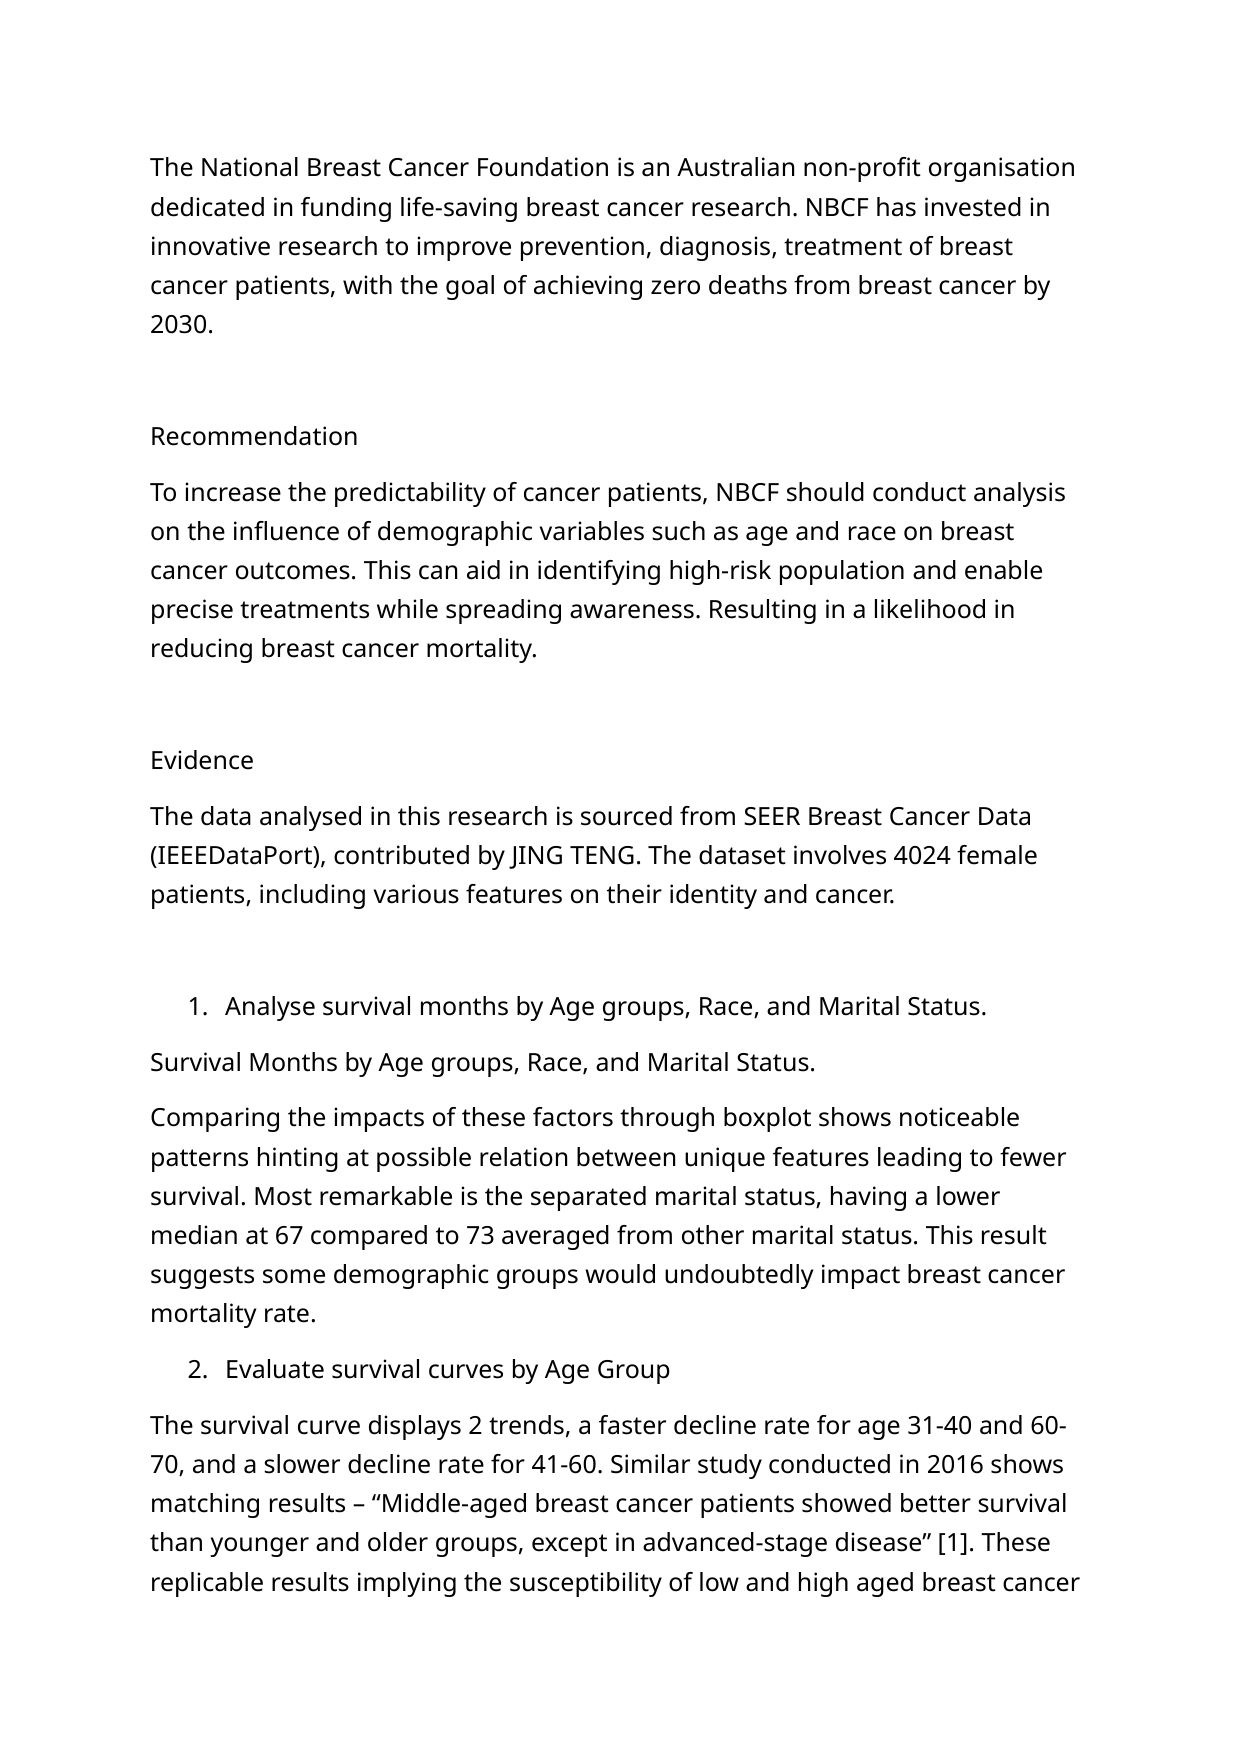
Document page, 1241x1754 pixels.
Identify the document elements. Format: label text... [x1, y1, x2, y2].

text Comparing the impacts of these factors through boxplot shows noticeable patterns hinting at possible relation between unique features leading to fewer survival. Most remarkable is the separated marital status, having a lower median at 67 compared to 73 averaged from other marital status. This result suggests some demographic groups would undoubtedly impact breast cancer mortality rate. [150, 1100, 1090, 1330]
text Evidence [150, 742, 1090, 777]
text Survival Months by Age groups, Race, and Marital Status. [150, 1044, 1090, 1078]
text The data analysed in this research is sourced from SEER Breast Cancer Data (IEEEDataPort), contributed by JING TENG. The dataset involves 4024 female patients, including various features on their identity and cancer. [150, 798, 1090, 911]
text Recommendation [150, 418, 1090, 452]
text The National Breast Cancer Foundation is an Australian non-profit organisation dedicated in funding life-saving breast cancer research. NBCF has invested in innovative research to improve prevention, diagnosis, treatment of breast cancer patients, with the goal of achieving zero deaths from breast cancer by 2030. [150, 150, 1090, 341]
text To increase the predictability of cancer patients, NBCF should conduct analysis on the influence of demographic variables such as age and race on breast cancer outcomes. This can aid in identifying high-risk population and enable precise treatments while spreading awareness. Resulting in a likelihood in reducing breast cancer mortality. [150, 474, 1090, 665]
list Analyse survival months by Age groups, Race, and Marital Status. [187, 988, 1090, 1022]
list Evaluate survival curves by Age Group [187, 1352, 1090, 1386]
